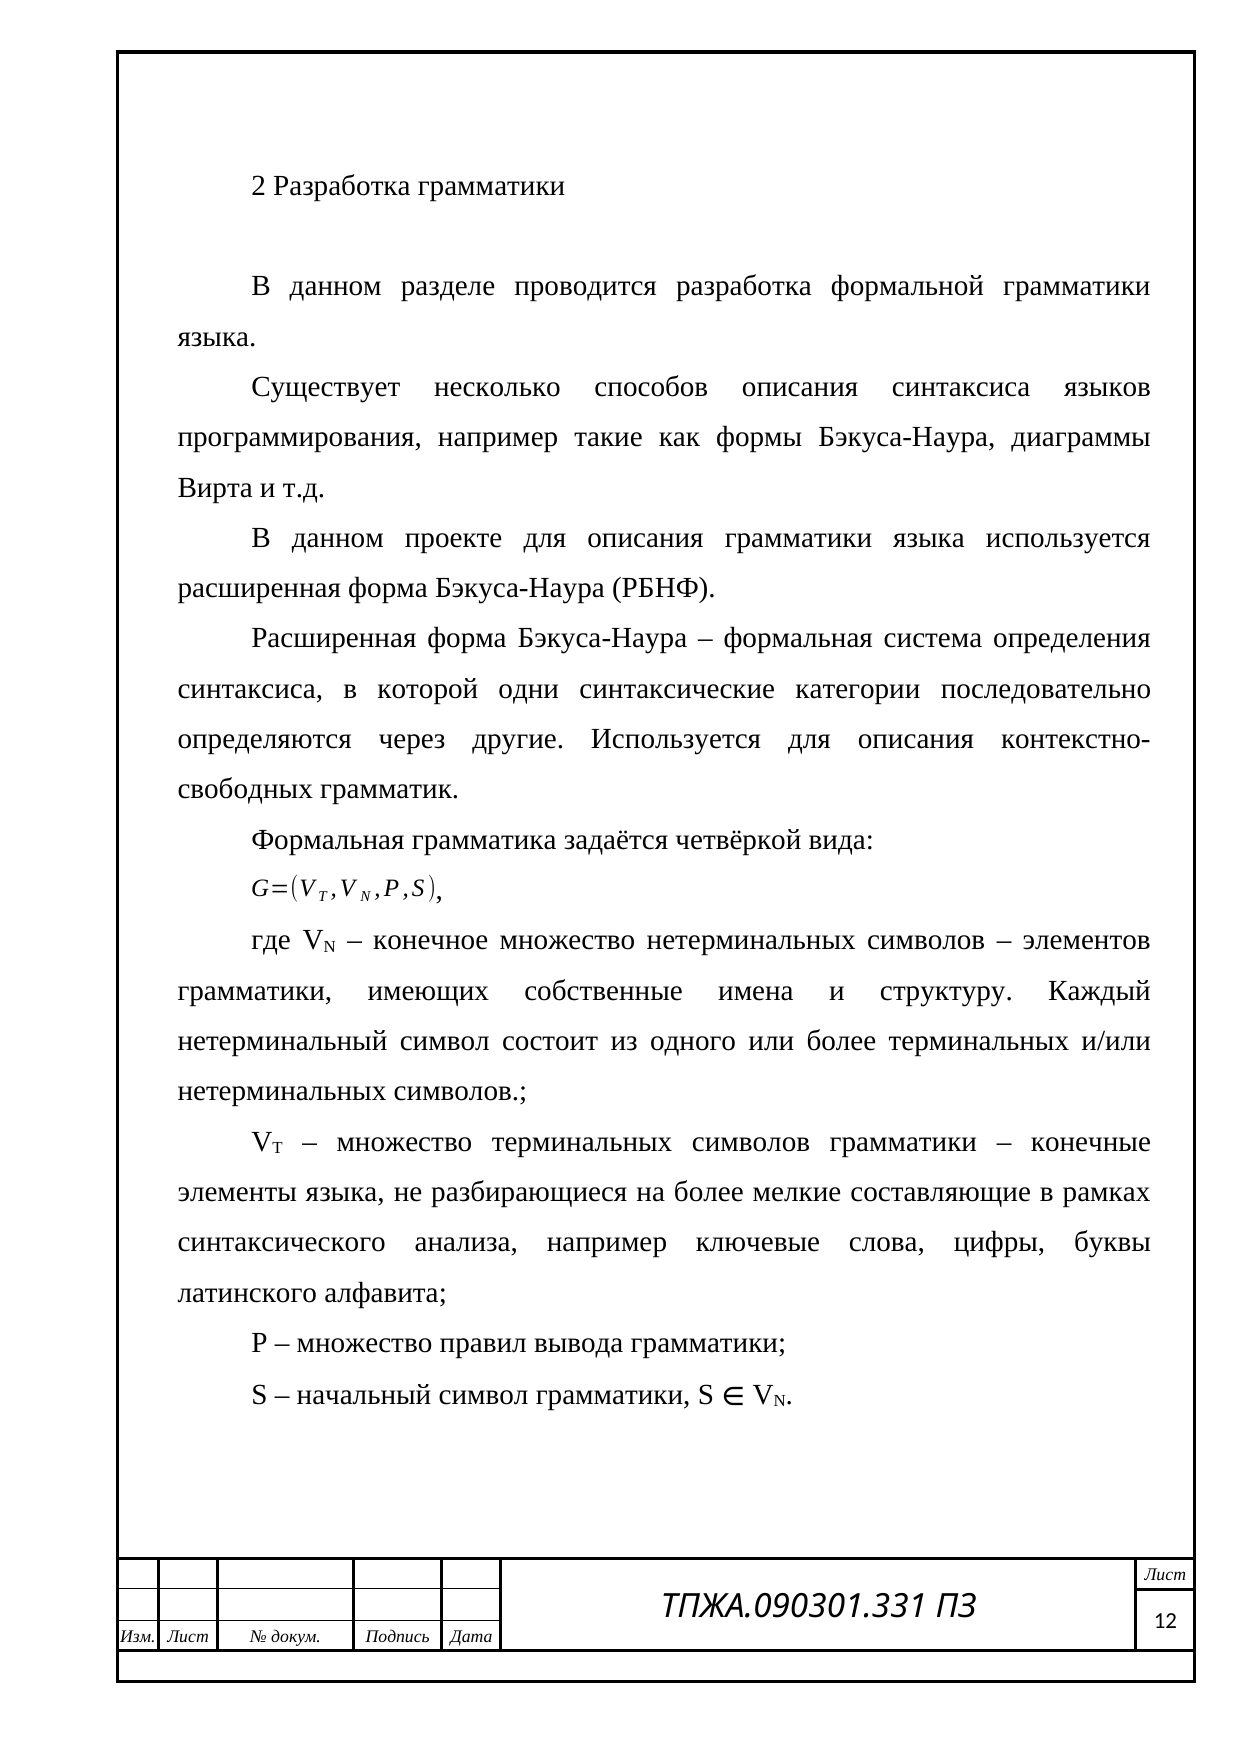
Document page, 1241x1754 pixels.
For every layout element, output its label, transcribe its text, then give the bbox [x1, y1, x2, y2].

text Расширенная форма Бэкуса-Наура – формальная система определения синтаксиса, в которой одни синтаксические категории последовательно определяются через другие. Используется для описания контекстно-свободных грамматик. [177, 621, 1152, 805]
text В данном разделе проводится разработка формальной грамматики языка. [177, 268, 1152, 352]
text P – множество правил вывода грамматики; [177, 1325, 1152, 1358]
text S – начальный символ грамматики, S ∈ VN. [177, 1375, 1152, 1411]
text Формальная грамматика задаётся четвёркой вида: [177, 822, 1152, 855]
text где VN – конечное множество нетерминальных символов – элементов грамматики, имеющих собственные имена и структуру. Каждый нетерминальный символ состоит из одного или более терминальных и/или нетерминальных символов.; [177, 922, 1152, 1107]
text Существует несколько способов описания синтаксиса языков программирования, например такие как формы Бэкуса-Наура, диаграммы Вирта и т.д. [177, 369, 1152, 503]
text В данном проекте для описания грамматики языка используется расширенная форма Бэкуса-Наура (РБНФ). [177, 520, 1152, 604]
text VT – множество терминальных символов грамматики – конечные элементы языка, не разбирающиеся на более мелкие составляющие в рамках синтаксического анализа, например ключевые слова, цифры, буквы латинского алфавита; [177, 1124, 1152, 1308]
text , [177, 872, 1152, 906]
text Разработка грамматики [177, 168, 1152, 202]
